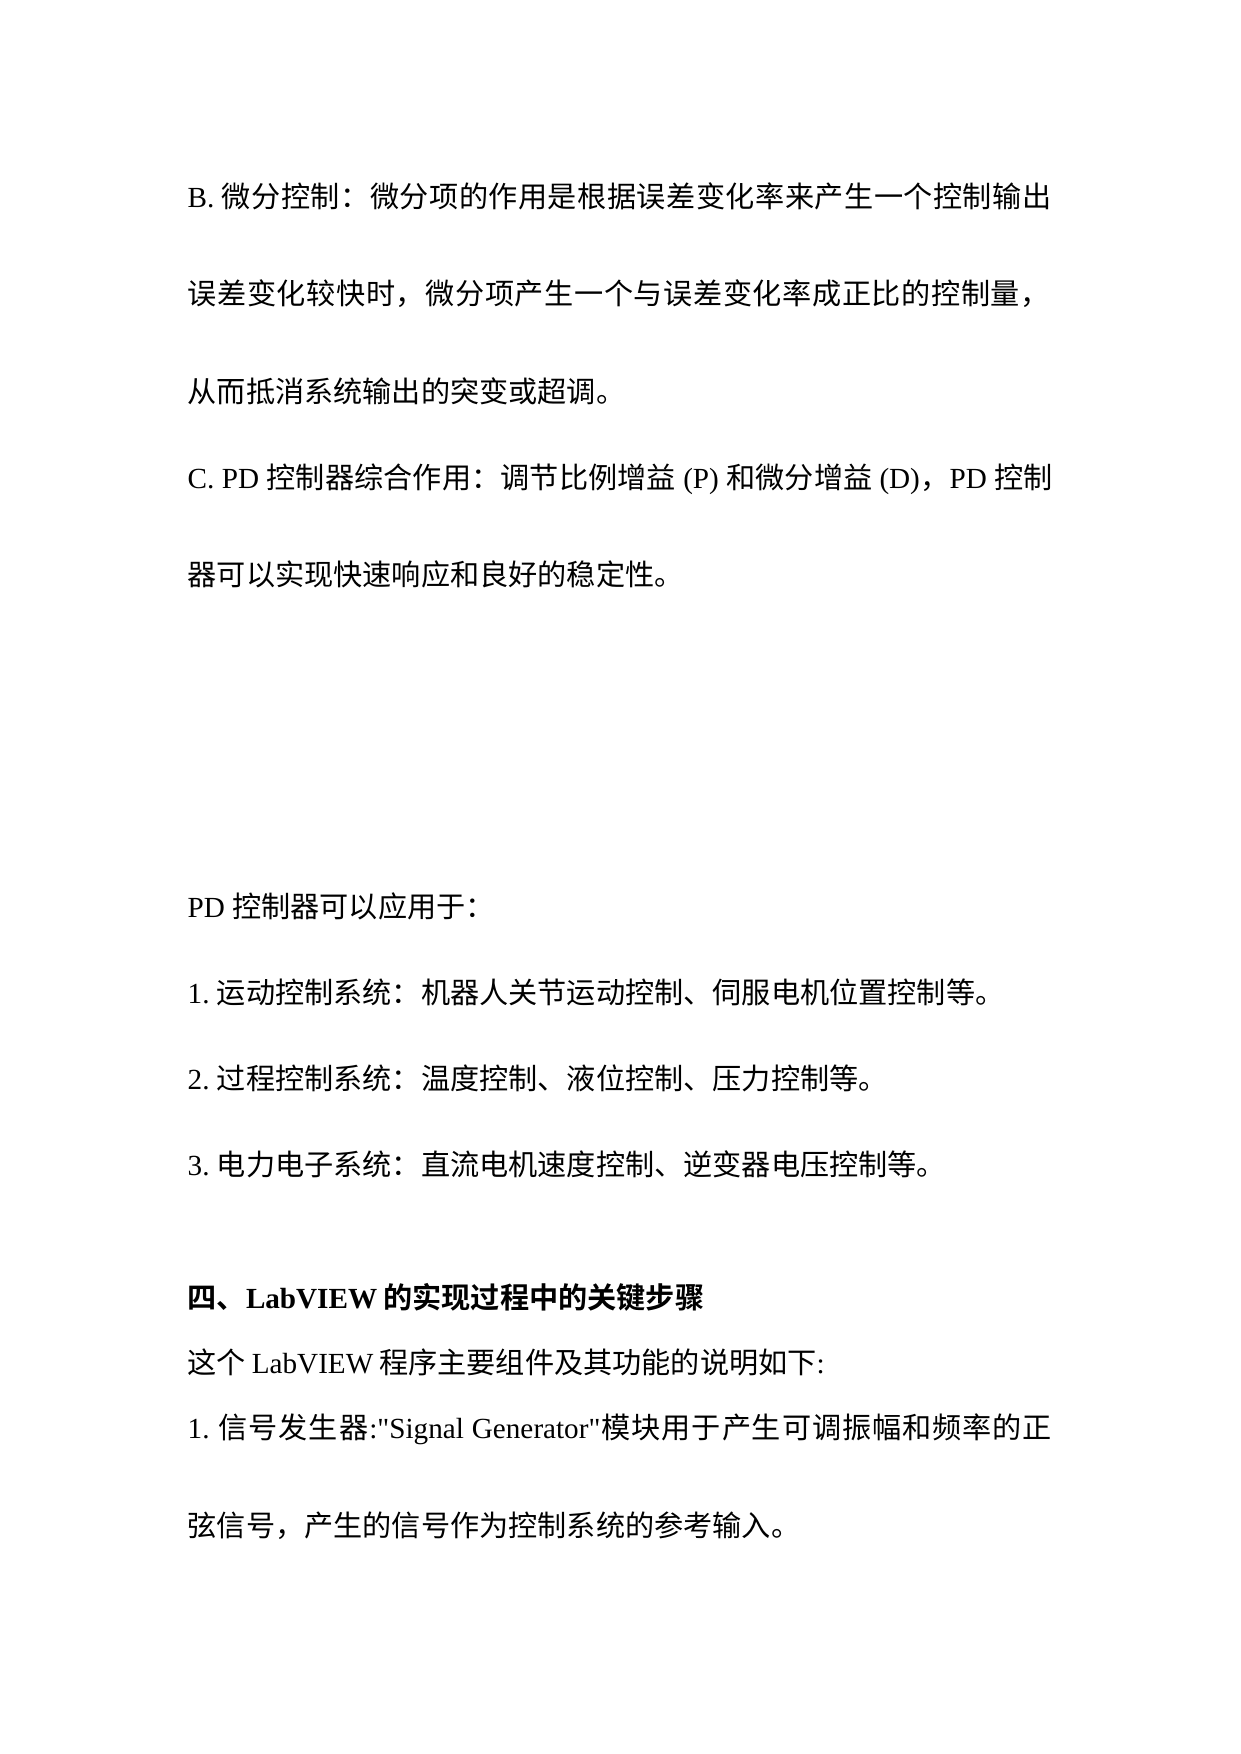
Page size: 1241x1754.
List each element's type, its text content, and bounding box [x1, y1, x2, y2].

list 这个LabVIEW程序主要组件及其功能的说明如下: [187, 1328, 1053, 1393]
list 1. 信号发生器:"Signal Generator"模块用于产生可调振幅和频率的正弦信号，产生的信号作为控制系统的参考输入。 [187, 1393, 1053, 1556]
text 3. 电力电子系统：直流电机速度控制、逆变器电压控制等。 [187, 1131, 1053, 1196]
text 1. 运动控制系统：机器人关节运动控制、伺服电机位置控制等。 [187, 958, 1053, 1023]
text PD 控制器可以应用于： [187, 872, 1053, 937]
list 微分控制：微分项的作用是根据误差变化率来产生一个控制输出。误差变化较快时，微分项产生一个与误差变化率成正比的控制量，从而抵消系统输出的突变或超调。 [187, 162, 1053, 422]
list LabVIEW的实现过程中的关键步骤 [187, 1263, 1053, 1328]
text 2. 过程控制系统：温度控制、液位控制、压力控制等。 [187, 1044, 1053, 1109]
list PD 控制器综合作用：调节比例增益 (P) 和微分增益 (D)，PD 控制器可以实现快速响应和良好的稳定性。 [187, 443, 1053, 606]
